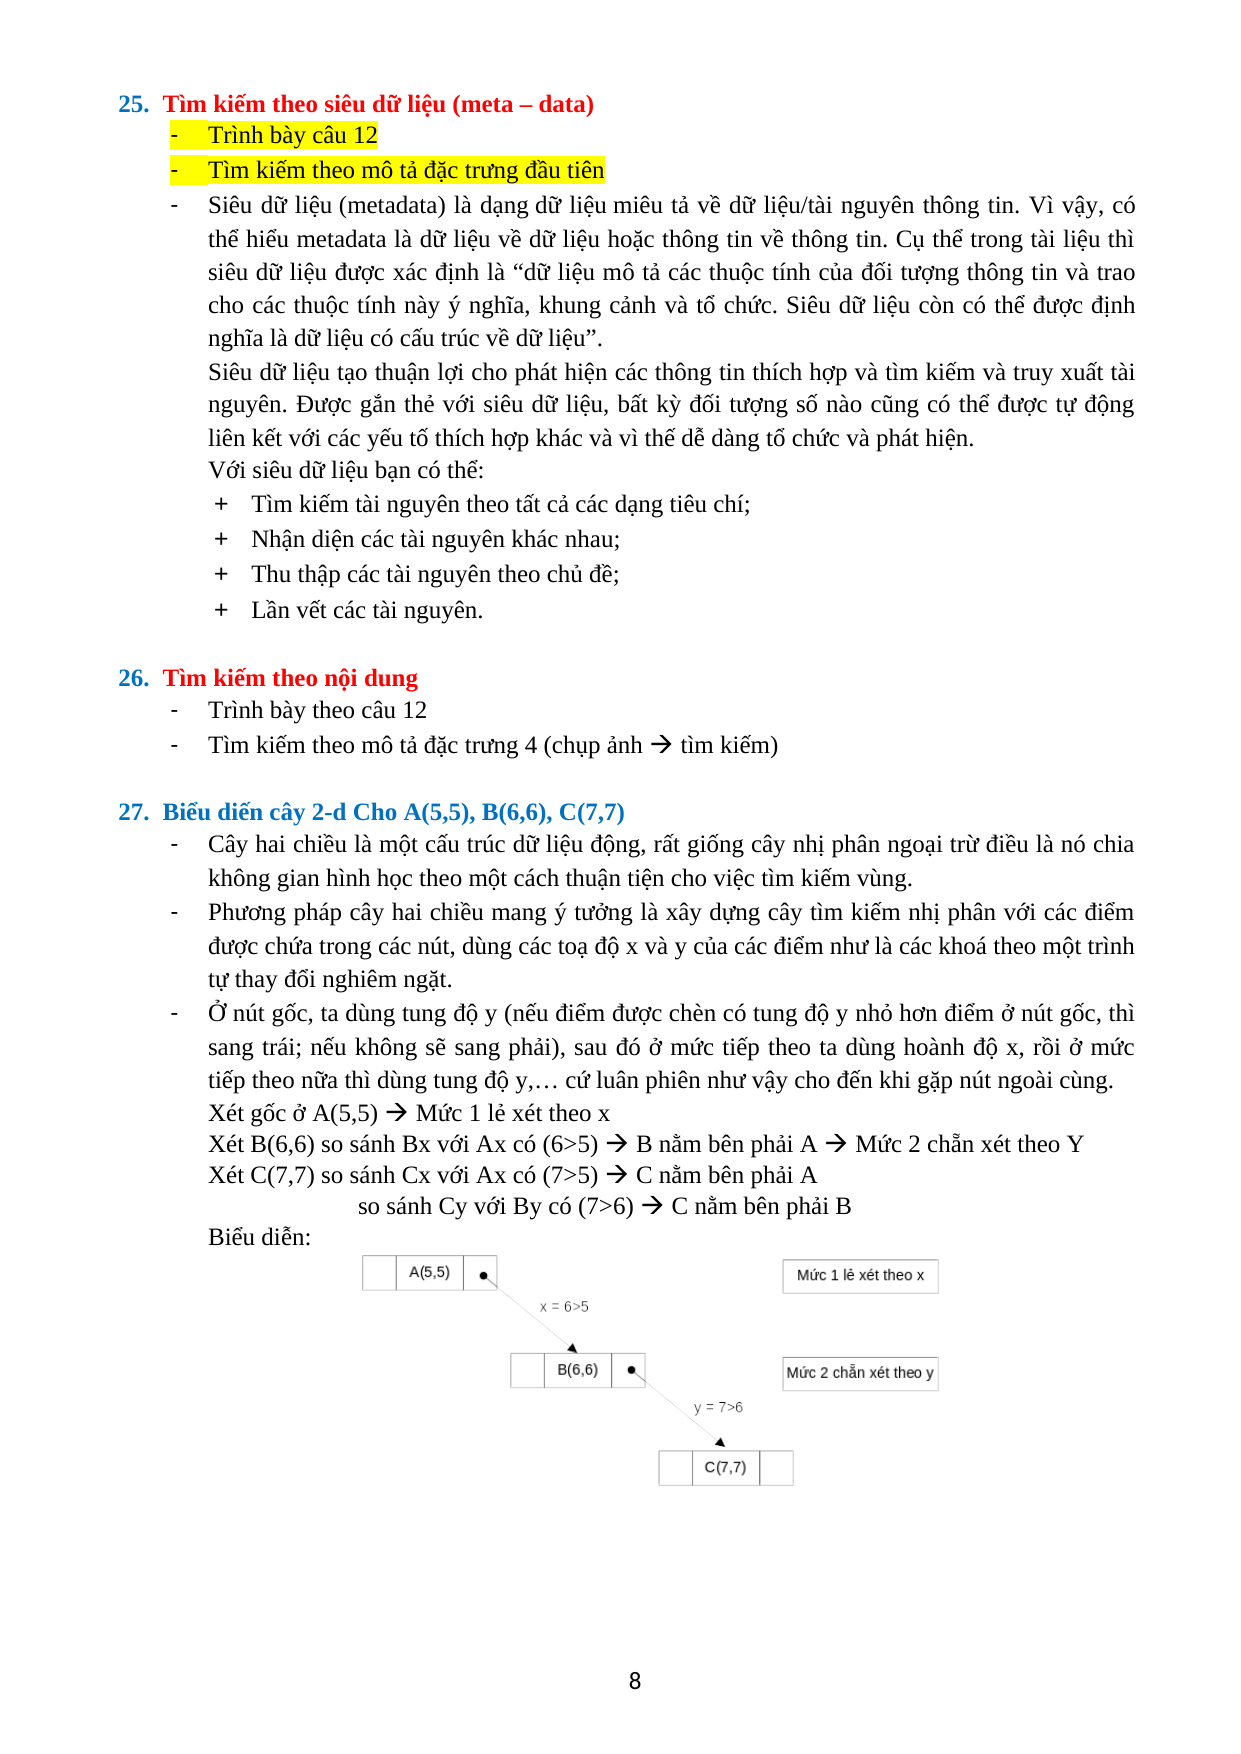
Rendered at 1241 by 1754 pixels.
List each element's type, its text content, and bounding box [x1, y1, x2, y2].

list Lần vết các tài nguyên. [213, 595, 1137, 626]
list Với siêu dữ liệu bạn có thể: [208, 456, 1137, 484]
list Ở nút gốc, ta dùng tung độ y (nếu điểm được chèn có tung độ y nhỏ hơn điểm ở nút gốc, thì sang trái; nếu không sẽ sang phải), sau đó ở mức tiếp theo ta dùng hoành độ x, rồi ở mức tiếp theo nữa thì dùng tung độ y,… cứ luân phiên như vậy cho đến khi gặp nút ngoài cùng. [170, 997, 1137, 1094]
list Xét gốc ở A(5,5) Mức 1 lẻ xét theo x [208, 1098, 1137, 1127]
list Tìm kiếm theo nội dung [118, 663, 1137, 692]
list Thu thập các tài nguyên theo chủ đề; [213, 559, 1137, 590]
list Phương pháp cây hai chiều mang ý tưởng là xây dựng cây tìm kiếm nhị phân với các điểm được chứa trong các nút, dùng các toạ độ x và y của các điểm như là các khoá theo một trình tự thay đổi nghiêm ngặt. [170, 896, 1137, 993]
list Xét C(7,7) so sánh Cx với Ax có (7>5) C nằm bên phải A [208, 1160, 1137, 1189]
list Tìm kiếm theo mô tả đặc trưng đầu tiên [208, 155, 1137, 185]
list Xét B(6,6) so sánh Bx với Ax có (6>5) B nằm bên phải A Mức 2 chẵn xét theo Y [208, 1129, 1137, 1158]
list Cây hai chiều là một cấu trúc dữ liệu động, rất giống cây nhị phân ngoại trừ điều là nó chia không gian hình học theo một cách thuận tiện cho việc tìm kiếm vùng. [170, 828, 1137, 892]
list Trình bày câu 12 [208, 120, 1137, 150]
list so sánh Cy với By có (7>6) C nằm bên phải B [283, 1191, 1137, 1220]
list Tìm kiếm tài nguyên theo tất cả các dạng tiêu chí; [213, 489, 1137, 519]
list Nhận diện các tài nguyên khác nhau; [213, 524, 1137, 555]
list Tìm kiếm theo siêu dữ liệu (meta – data) [118, 89, 1137, 117]
list Trình bày theo câu 12 [170, 694, 1137, 725]
list Tìm kiếm theo mô tả đặc trưng 4 (chụp ảnh tìm kiếm) [170, 729, 1137, 760]
list Biểu diến cây 2-d Cho A(5,5), B(6,6), C(7,7) [118, 797, 1137, 826]
list Siêu dữ liệu tạo thuận lợi cho phát hiện các thông tin thích hợp và tìm kiếm và truy xuất tài nguyên. Được gắn thẻ với siêu dữ liệu, bất kỳ đối tượng số nào cũng có thể được tự động liên kết với các yếu tố thích hợp khác và vì thế dễ dàng tổ chức và phát hiện. [208, 357, 1137, 451]
list Biểu diễn: [208, 1222, 1137, 1251]
list Siêu dữ liệu (metadata) là dạng dữ liệu miêu tả về dữ liệu/tài nguyên thông tin. Vì vậy, có thể hiểu metadata là dữ liệu về dữ liệu hoặc thông tin về thông tin. Cụ thể trong tài liệu thì siêu dữ liệu được xác định là “dữ liệu mô tả các thuộc tính của đối tượng thông tin và trao cho các thuộc tính này ý nghĩa, khung cảnh và tổ chức. Siêu dữ liệu còn có thể được định nghĩa là dữ liệu có cấu trúc về dữ liệu”. [170, 190, 1137, 352]
